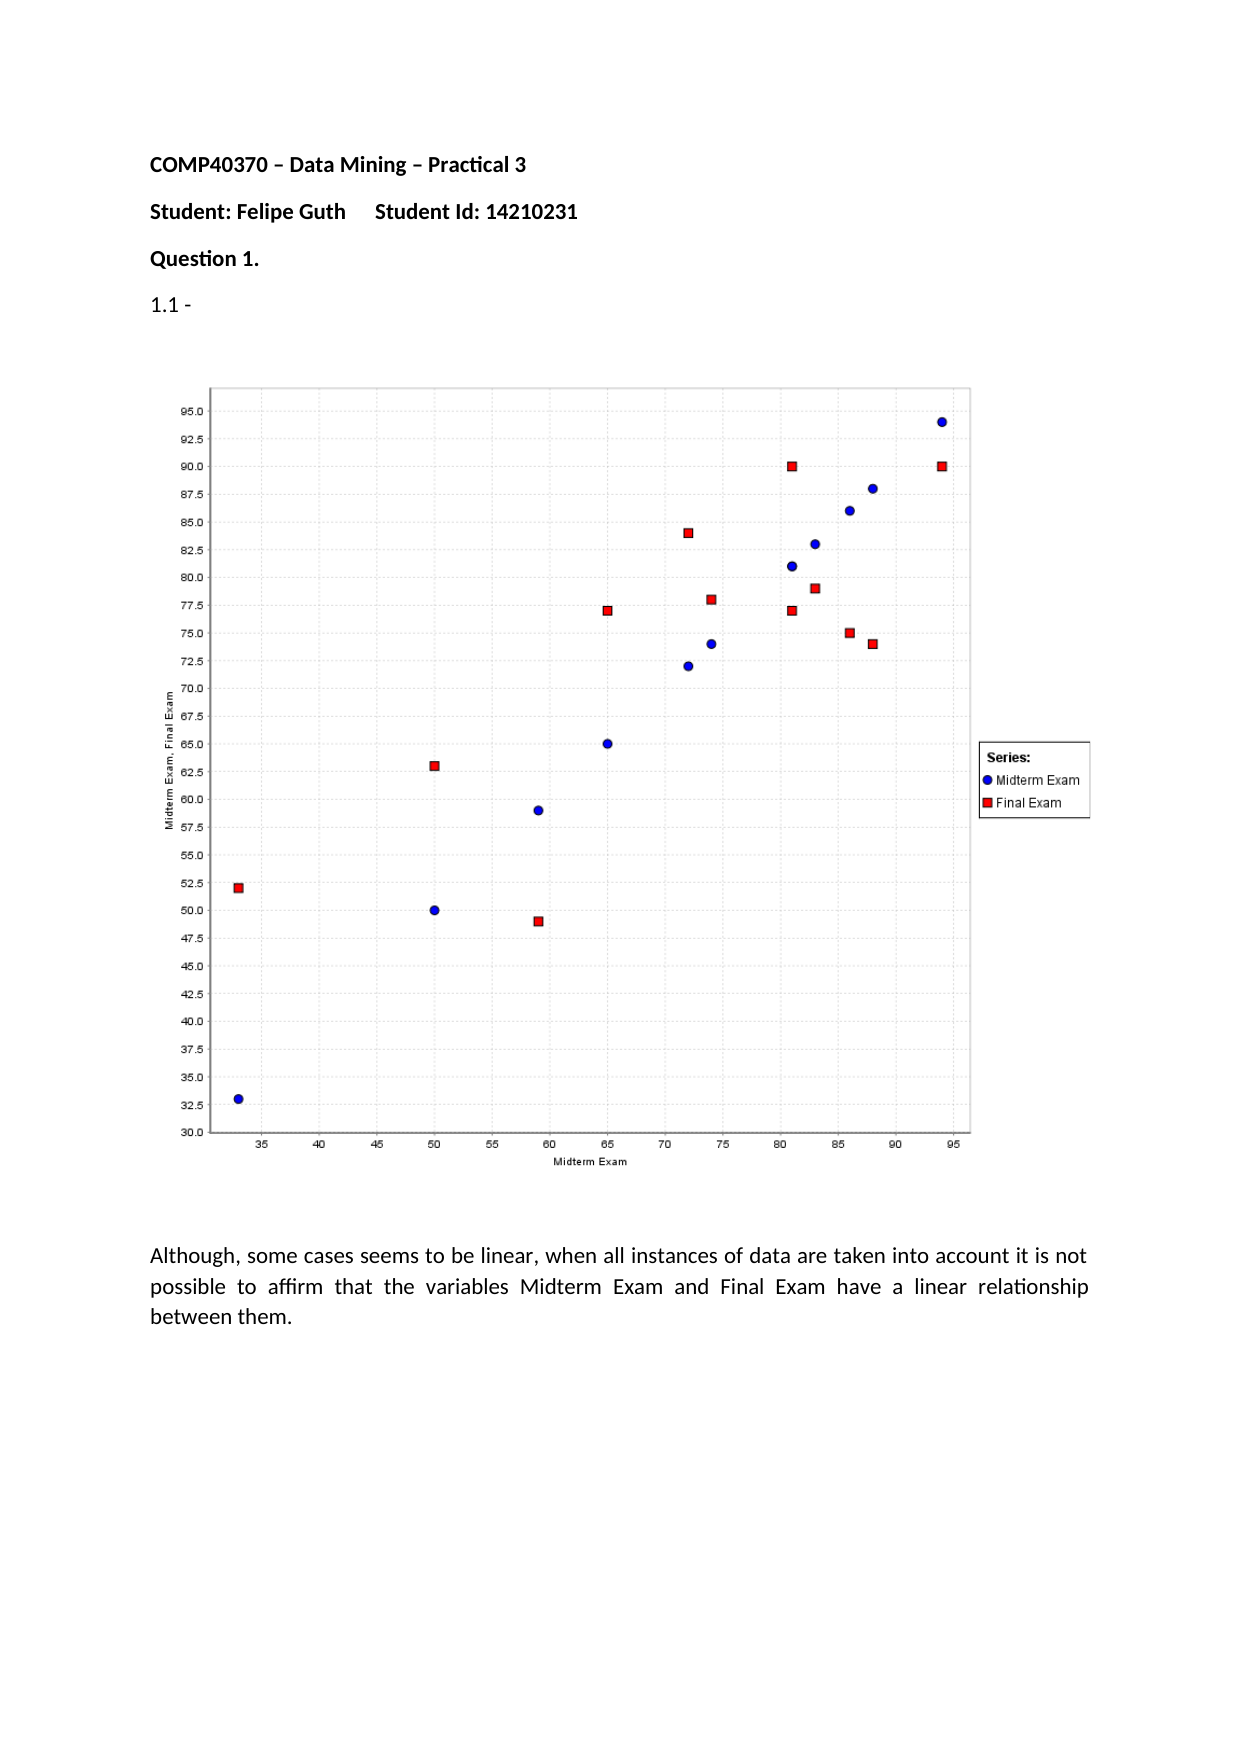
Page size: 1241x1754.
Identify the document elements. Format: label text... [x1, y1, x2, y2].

text 1.1 - [150, 291, 1090, 319]
text COMP40370 – Data Mining – Practical 3 [150, 150, 1090, 178]
text Student: Felipe Guth Student Id: 14210231 [150, 197, 1090, 225]
text Although, some cases seems to be linear, when all instances of data are taken into account it is not possible to affirm that the variables Midterm Exam and Final Exam have a linear relationship between them. [150, 1242, 1090, 1330]
picture [150, 384, 1091, 1176]
text Question 1. [150, 244, 1090, 272]
